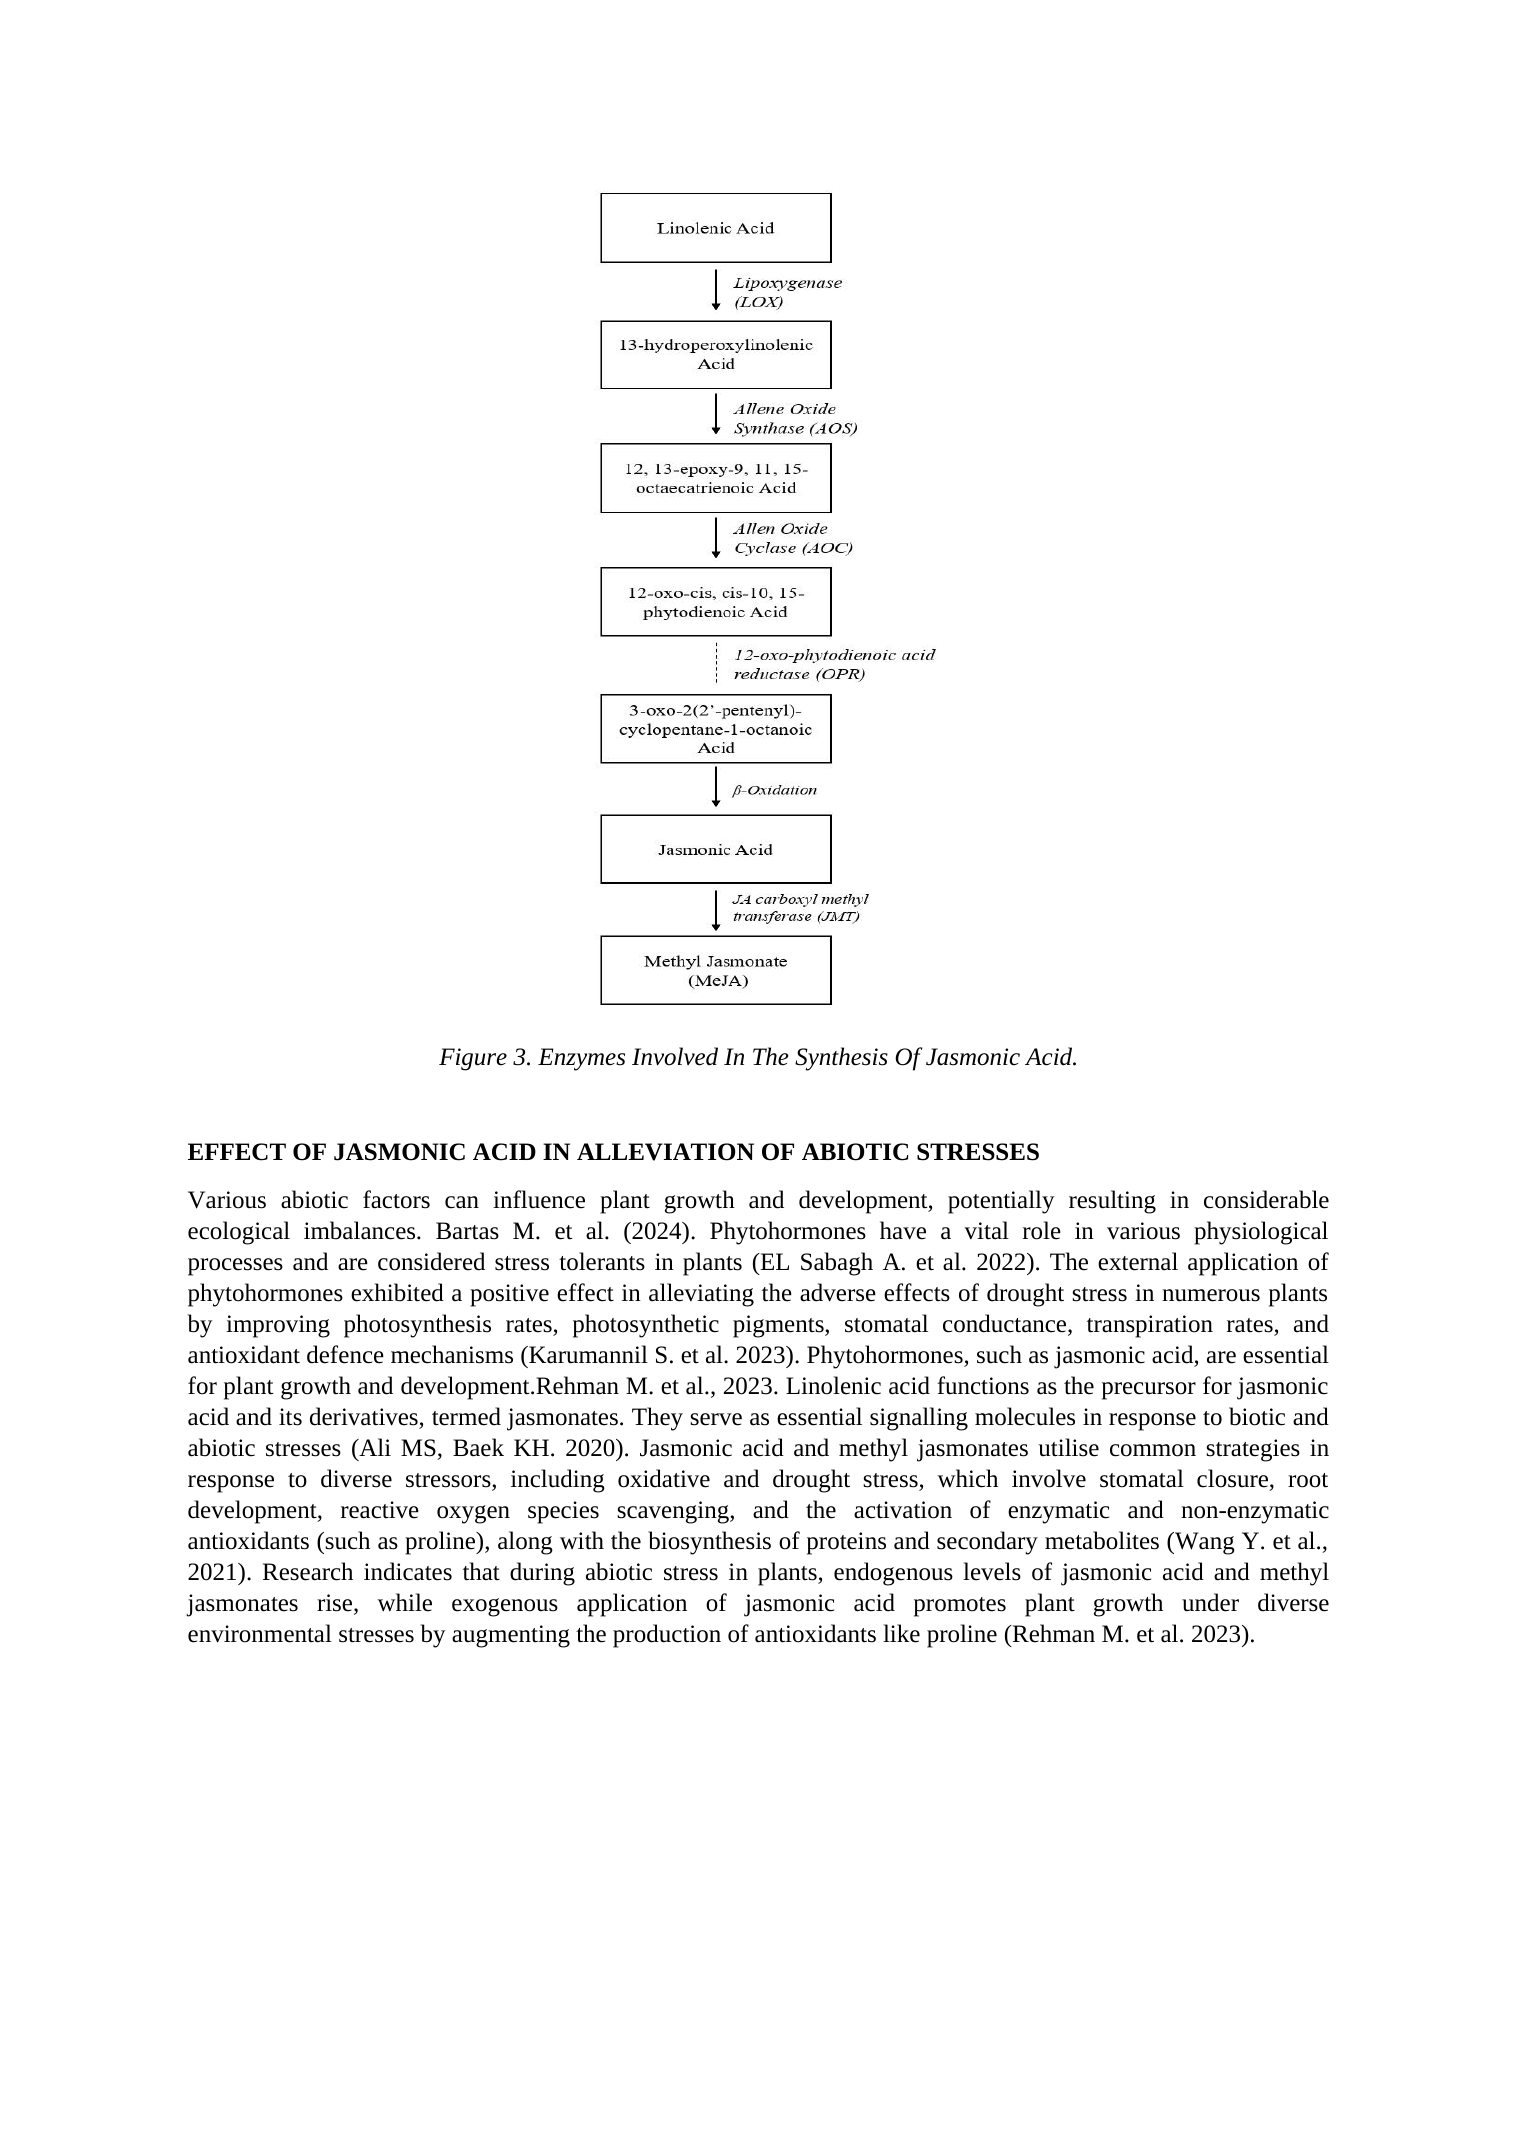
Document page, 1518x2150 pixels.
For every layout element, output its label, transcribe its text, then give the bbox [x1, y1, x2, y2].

text EFFECT OF JASMONIC ACID IN ALLEVIATION OF ABIOTIC STRESSES [187, 1137, 1330, 1166]
picture [505, 154, 984, 1040]
text Various abiotic factors can influence plant growth and development, potentially resulting in considerable ecological imbalances. Bartas M. et al. (2024). Phytohormones have a vital role in various physiological processes and are considered stress tolerants in plants (EL Sabagh A. et al. 2022). The external application of phytohormones exhibited a positive effect in alleviating the adverse effects of drought stress in numerous plants by improving photosynthesis rates, photosynthetic pigments, stomatal conductance, transpiration rates, and antioxidant defence mechanisms (Karumannil S. et al. 2023). Phytohormones, such as jasmonic acid, are essential for plant growth and development.Rehman M. et al., 2023. Linolenic acid functions as the precursor for jasmonic acid and its derivatives, termed jasmonates. They serve as essential signalling molecules in response to biotic and abiotic stresses (Ali MS, Baek KH. 2020). Jasmonic acid and methyl jasmonates utilise common strategies in response to diverse stressors, including oxidative and drought stress, which involve stomatal closure, root development, reactive oxygen species scavenging, and the activation of enzymatic and non-enzymatic antioxidants (such as proline), along with the biosynthesis of proteins and secondary metabolites (Wang Y. et al., 2021). Research indicates that during abiotic stress in plants, endogenous levels of jasmonic acid and methyl jasmonates rise, while exogenous application of jasmonic acid promotes plant growth under diverse environmental stresses by augmenting the production of antioxidants like proline (Rehman M. et al. 2023). [187, 1185, 1330, 1648]
